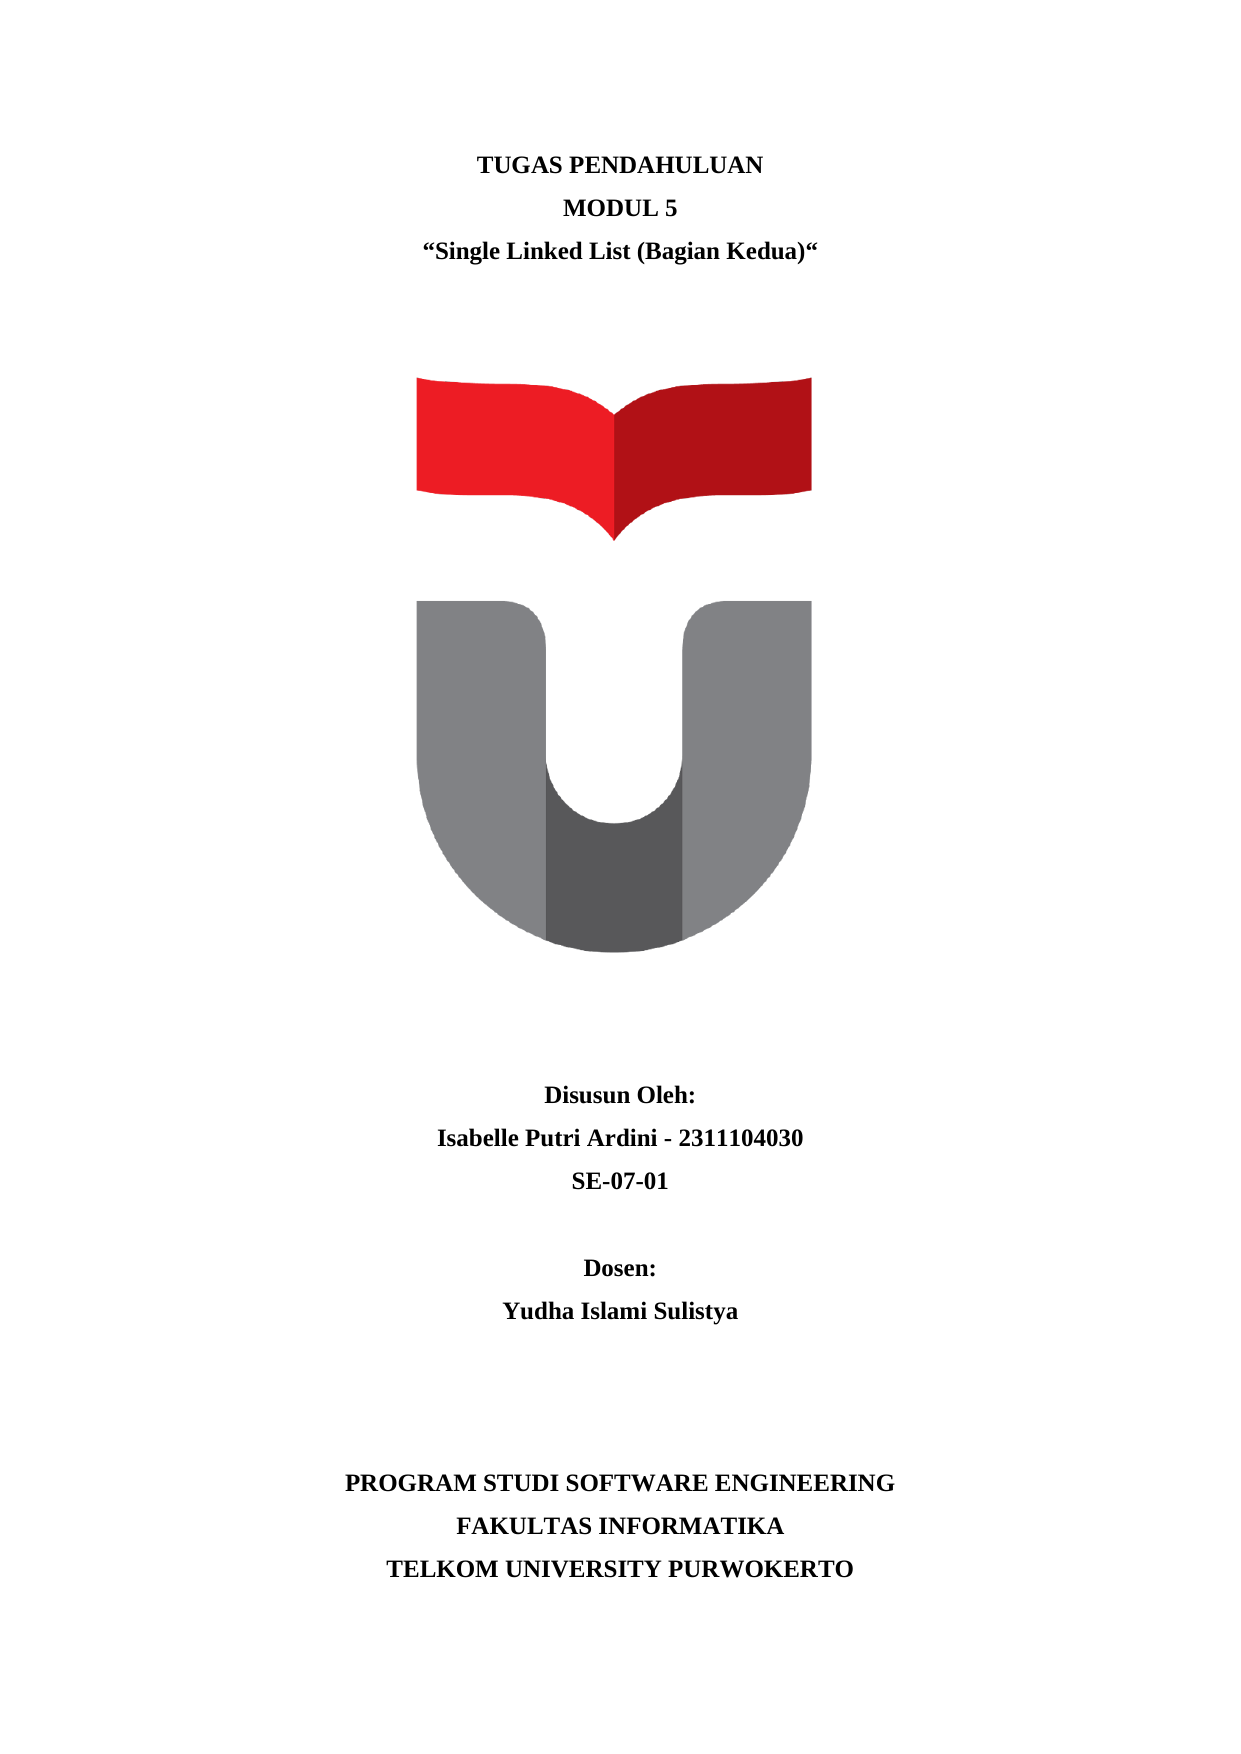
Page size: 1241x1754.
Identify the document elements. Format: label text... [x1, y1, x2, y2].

text Disusun Oleh: [150, 1080, 1090, 1109]
text “Single Linked List (Bagian Kedua)“ [150, 236, 1090, 265]
text FAKULTAS INFORMATIKA [150, 1511, 1090, 1540]
text Isabelle Putri Ardini - 2311104030 [150, 1123, 1090, 1152]
picture [373, 346, 867, 990]
text Yudha Islami Sulistya [150, 1296, 1090, 1324]
text Dosen: [150, 1253, 1090, 1281]
text MODUL 5 [150, 193, 1090, 222]
text SE-07-01 [150, 1166, 1090, 1195]
text PROGRAM STUDI SOFTWARE ENGINEERING [150, 1468, 1090, 1497]
text TUGAS PENDAHULUAN [150, 150, 1090, 179]
text TELKOM UNIVERSITY PURWOKERTO [150, 1554, 1090, 1583]
